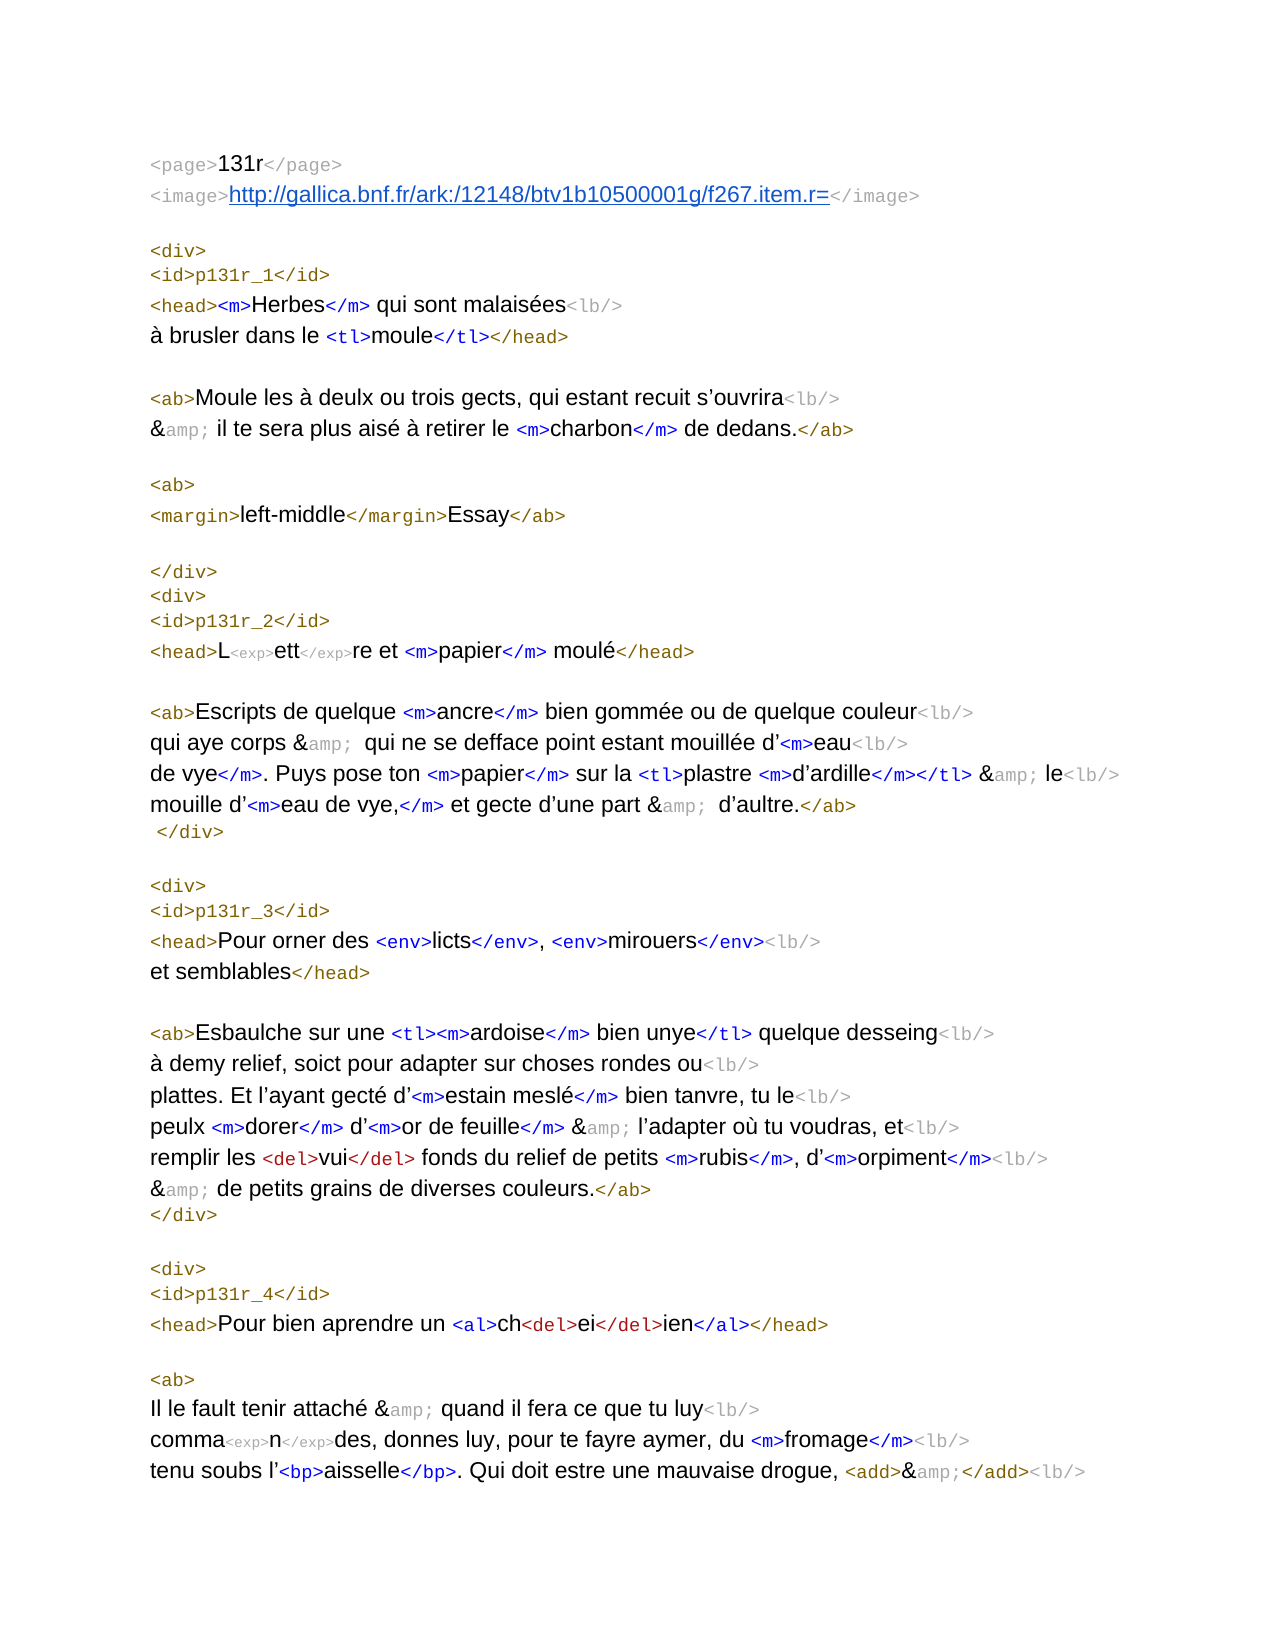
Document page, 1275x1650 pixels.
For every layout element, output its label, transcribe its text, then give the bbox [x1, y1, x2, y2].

text comma<exp>n</exp>des, donnes luy, pour te fayre aymer, du <m>fromage</m><lb/> [150, 1426, 1125, 1453]
text qui aye corps &amp; qui ne se defface point estant mouillée d’<m>eau<lb/> [150, 729, 1125, 756]
text &amp; de petits grains de diverses couleurs.</ab> [150, 1175, 1125, 1202]
text <div> <id>p131r_1</id> <head><m>Herbes</m> qui sont malaisées<lb/> [150, 212, 1125, 318]
text à brusler dans le <tl>moule</tl></head> [150, 322, 1125, 349]
text </div> [150, 822, 1125, 844]
text <ab> <margin>left-middle</margin>Essay</ab> [150, 476, 1125, 528]
text <div> <id>p131r_3</id> <head>Pour orner des <env>licts</env>, <env>mirouers</env><lb/> [150, 848, 1125, 954]
text &amp; il te sera plus aisé à retirer le <m>charbon</m> de dedans.</ab> [150, 415, 1125, 442]
text à demy relief, soict pour adapter sur choses rondes ou<lb/> [150, 1050, 1125, 1077]
text <image>http://gallica.bnf.fr/ark:/12148/btv1b10500001g/f267.item.r=</image> [150, 181, 1125, 208]
text et semblables</head> [150, 958, 1125, 985]
text <page>131r</page> [150, 150, 1125, 177]
text Il le fault tenir attaché &amp; quand il fera ce que tu luy<lb/> [150, 1395, 1125, 1422]
text de vye</m>. Puys pose ton <m>papier</m> sur la <tl>plastre <m>d’ardille</m></tl> &amp; le<lb/> [150, 760, 1125, 787]
text <ab>Moule les à deulx ou trois gects, qui estant recuit s’ouvrira<lb/> [150, 384, 1125, 411]
text remplir les <del>vui</del> fonds du relief de petits <m>rubis</m>, d’<m>orpiment</m><lb/> [150, 1144, 1125, 1171]
text </div> <div> <id>p131r_2</id> <head>L<exp>ett</exp>re et <m>papier</m> moulé</head> [150, 563, 1125, 664]
text tenu soubs l’<bp>aisselle</bp>. Qui doit estre une mauvaise drogue, <add>&amp;</add><lb/> [150, 1457, 1125, 1484]
text <div> <id>p131r_4</id> <head>Pour bien aprendre un <al>ch<del>ei</del>ien</al></head> [150, 1231, 1125, 1337]
text </div> [150, 1206, 1125, 1227]
text <ab> [150, 1371, 1125, 1392]
text <ab>Esbaulche sur une <tl><m>ardoise</m> bien unye</tl> quelque desseing<lb/> [150, 1019, 1125, 1046]
text <ab>Escripts de quelque <m>ancre</m> bien gommée ou de quelque couleur<lb/> [150, 698, 1125, 725]
text mouille d’<m>eau de vye,</m> et gecte d’une part &amp; d’aultre.</ab> [150, 791, 1125, 818]
text peulx <m>dorer</m> d’<m>or de feuille</m> &amp; l’adapter où tu voudras, et<lb/> [150, 1113, 1125, 1140]
text plattes. Et l’ayant gecté d’<m>estain meslé</m> bien tanvre, tu le<lb/> [150, 1082, 1125, 1109]
